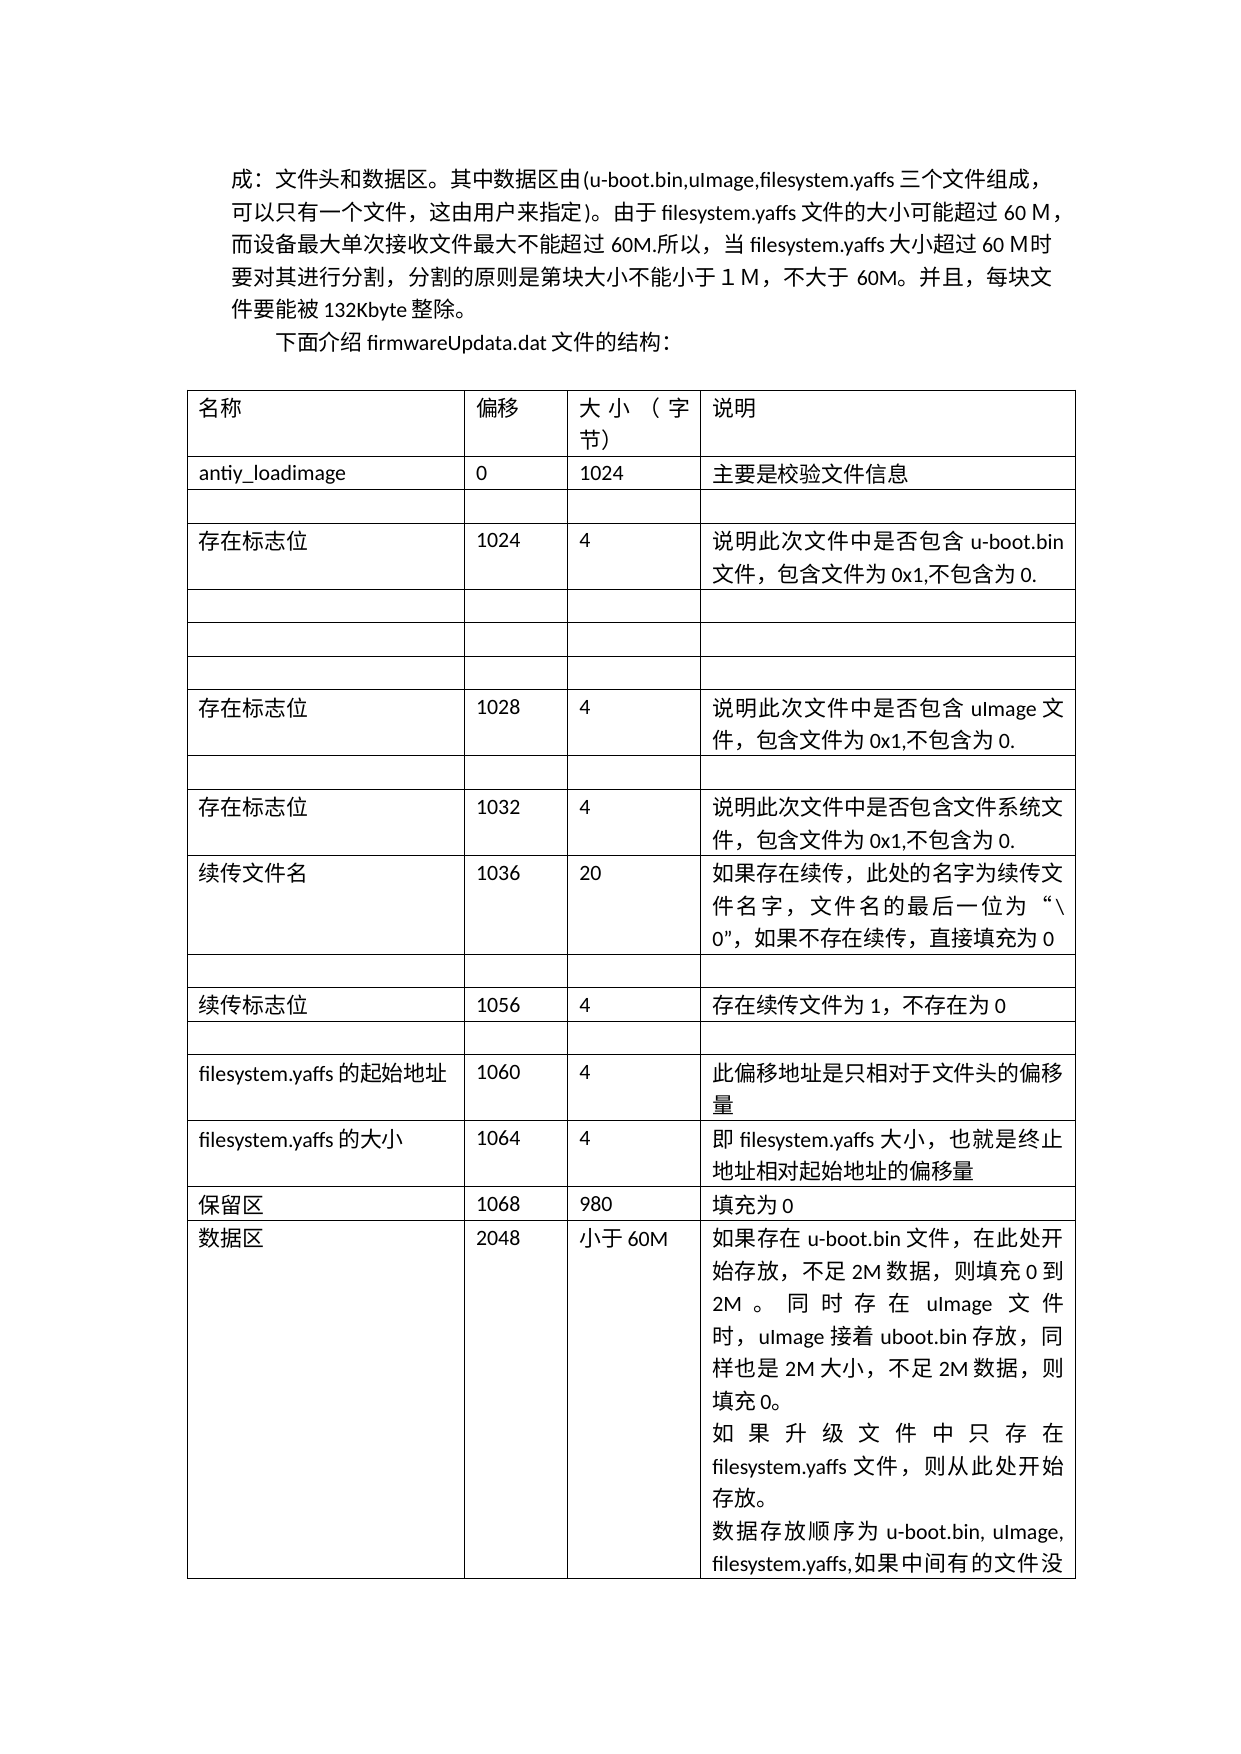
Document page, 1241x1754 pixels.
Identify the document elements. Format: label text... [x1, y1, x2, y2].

table_cell 如果存在续传，此处的名字为续传文件名字，文件名的最后一位为“\0”，如果不存在续传，直接填充为0 [701, 856, 1075, 953]
table_cell 说明此次文件中是否包含u-boot.bin文件，包含文件为0x1,不包含为0. [701, 524, 1075, 589]
table_cell 保留区 [188, 1187, 464, 1220]
table_cell 此偏移地址是只相对于文件头的偏移量 [701, 1055, 1075, 1120]
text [231, 162, 1053, 324]
table_cell [465, 657, 567, 689]
table_cell [568, 623, 700, 656]
table_cell [568, 1022, 700, 1054]
table_cell [188, 756, 464, 789]
table_cell [188, 590, 464, 622]
table_cell 存在标志位 [188, 690, 464, 755]
table_cell [568, 590, 700, 622]
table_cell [701, 1221, 1075, 1578]
table_cell [701, 490, 1075, 523]
table_cell 1024 [465, 524, 567, 589]
table_cell 20 [568, 856, 700, 953]
table_cell [701, 1022, 1075, 1054]
table_cell [701, 756, 1075, 789]
table_cell 1036 [465, 856, 567, 953]
table_cell [188, 657, 464, 689]
table_cell [188, 490, 464, 523]
table_cell [465, 490, 567, 523]
table_cell 4 [568, 790, 700, 855]
table_cell 1064 [465, 1121, 567, 1186]
table_cell [188, 623, 464, 656]
table_cell [568, 756, 700, 789]
table_cell [465, 1022, 567, 1054]
table_cell 填充为0 [701, 1187, 1075, 1220]
table_cell [701, 623, 1075, 656]
table_cell filesystem.yaffs的大小 [188, 1121, 464, 1186]
table_header 说明 [701, 391, 1075, 456]
table_cell 1056 [465, 988, 567, 1021]
table_cell [701, 590, 1075, 622]
table_header 偏移 [465, 391, 567, 456]
table_cell [465, 623, 567, 656]
table_cell 存在标志位 [188, 790, 464, 855]
table_cell 1060 [465, 1055, 567, 1120]
table_cell [188, 955, 464, 987]
table_cell 980 [568, 1187, 700, 1220]
table_cell 4 [568, 988, 700, 1021]
text 下面介绍firmwareUpdata.dat文件的结构： [231, 324, 1053, 357]
table_cell antiy_loadimage [188, 457, 464, 489]
table_cell 即filesystem.yaffs大小，也就是终止地址相对起始地址的偏移量 [701, 1121, 1075, 1186]
table_cell [465, 955, 567, 987]
table_cell 主要是校验文件信息 [701, 457, 1075, 489]
table_cell 说明此次文件中是否包含uImage文件，包含文件为0x1,不包含为0. [701, 690, 1075, 755]
table_cell 4 [568, 1055, 700, 1120]
table_cell 0 [465, 457, 567, 489]
table_cell 2048 [465, 1221, 567, 1578]
table_cell [568, 490, 700, 523]
table_cell [188, 1022, 464, 1054]
table_cell 存在标志位 [188, 524, 464, 589]
table_cell 1028 [465, 690, 567, 755]
table_cell 1068 [465, 1187, 567, 1220]
table_cell 存在续传文件为1，不存在为0 [701, 988, 1075, 1021]
table_cell [465, 590, 567, 622]
table_cell 4 [568, 690, 700, 755]
table_cell 4 [568, 1121, 700, 1186]
table_cell 续传标志位 [188, 988, 464, 1021]
table_cell [568, 955, 700, 987]
table_cell 数据区 [188, 1221, 464, 1578]
table_cell filesystem.yaffs的起始地址 [188, 1055, 464, 1120]
table_cell 说明此次文件中是否包含文件系统文件，包含文件为0x1,不包含为0. [701, 790, 1075, 855]
table_header 名称 [188, 391, 464, 456]
table_cell 小于60M [568, 1221, 700, 1578]
table_header 大小（字节） [568, 391, 700, 456]
table_cell [568, 657, 700, 689]
table_cell [701, 657, 1075, 689]
table_cell [465, 756, 567, 789]
table_cell 续传文件名 [188, 856, 464, 953]
table_cell 1032 [465, 790, 567, 855]
table_cell [701, 955, 1075, 987]
table_cell 4 [568, 524, 700, 589]
table_cell 1024 [568, 457, 700, 489]
